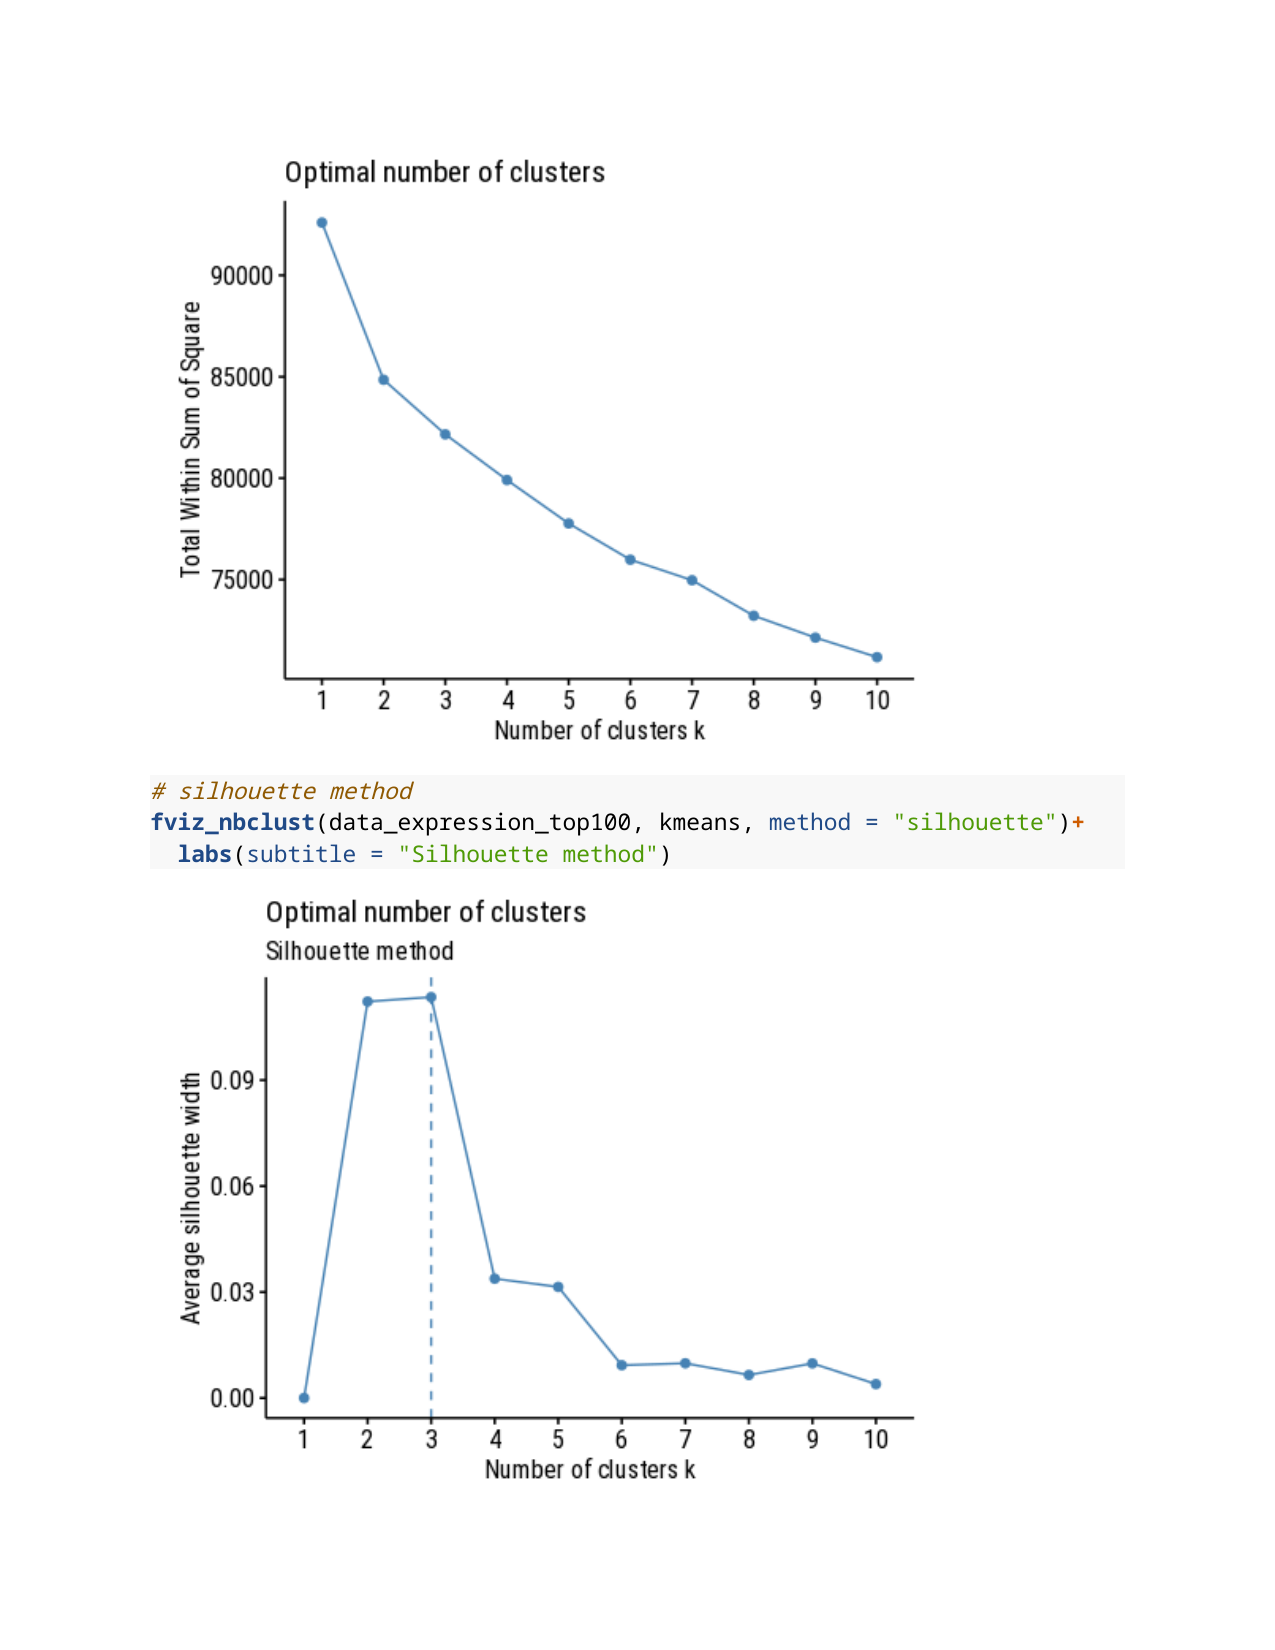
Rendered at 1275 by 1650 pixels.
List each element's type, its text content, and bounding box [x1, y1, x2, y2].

text # silhouette method fviz_nbclust(data_expression_top100, kmeans, method = "silhouette")+ labs(subtitle = "Silhouette method") [411, 775, 1125, 869]
picture [168, 150, 927, 757]
picture [168, 889, 927, 1496]
